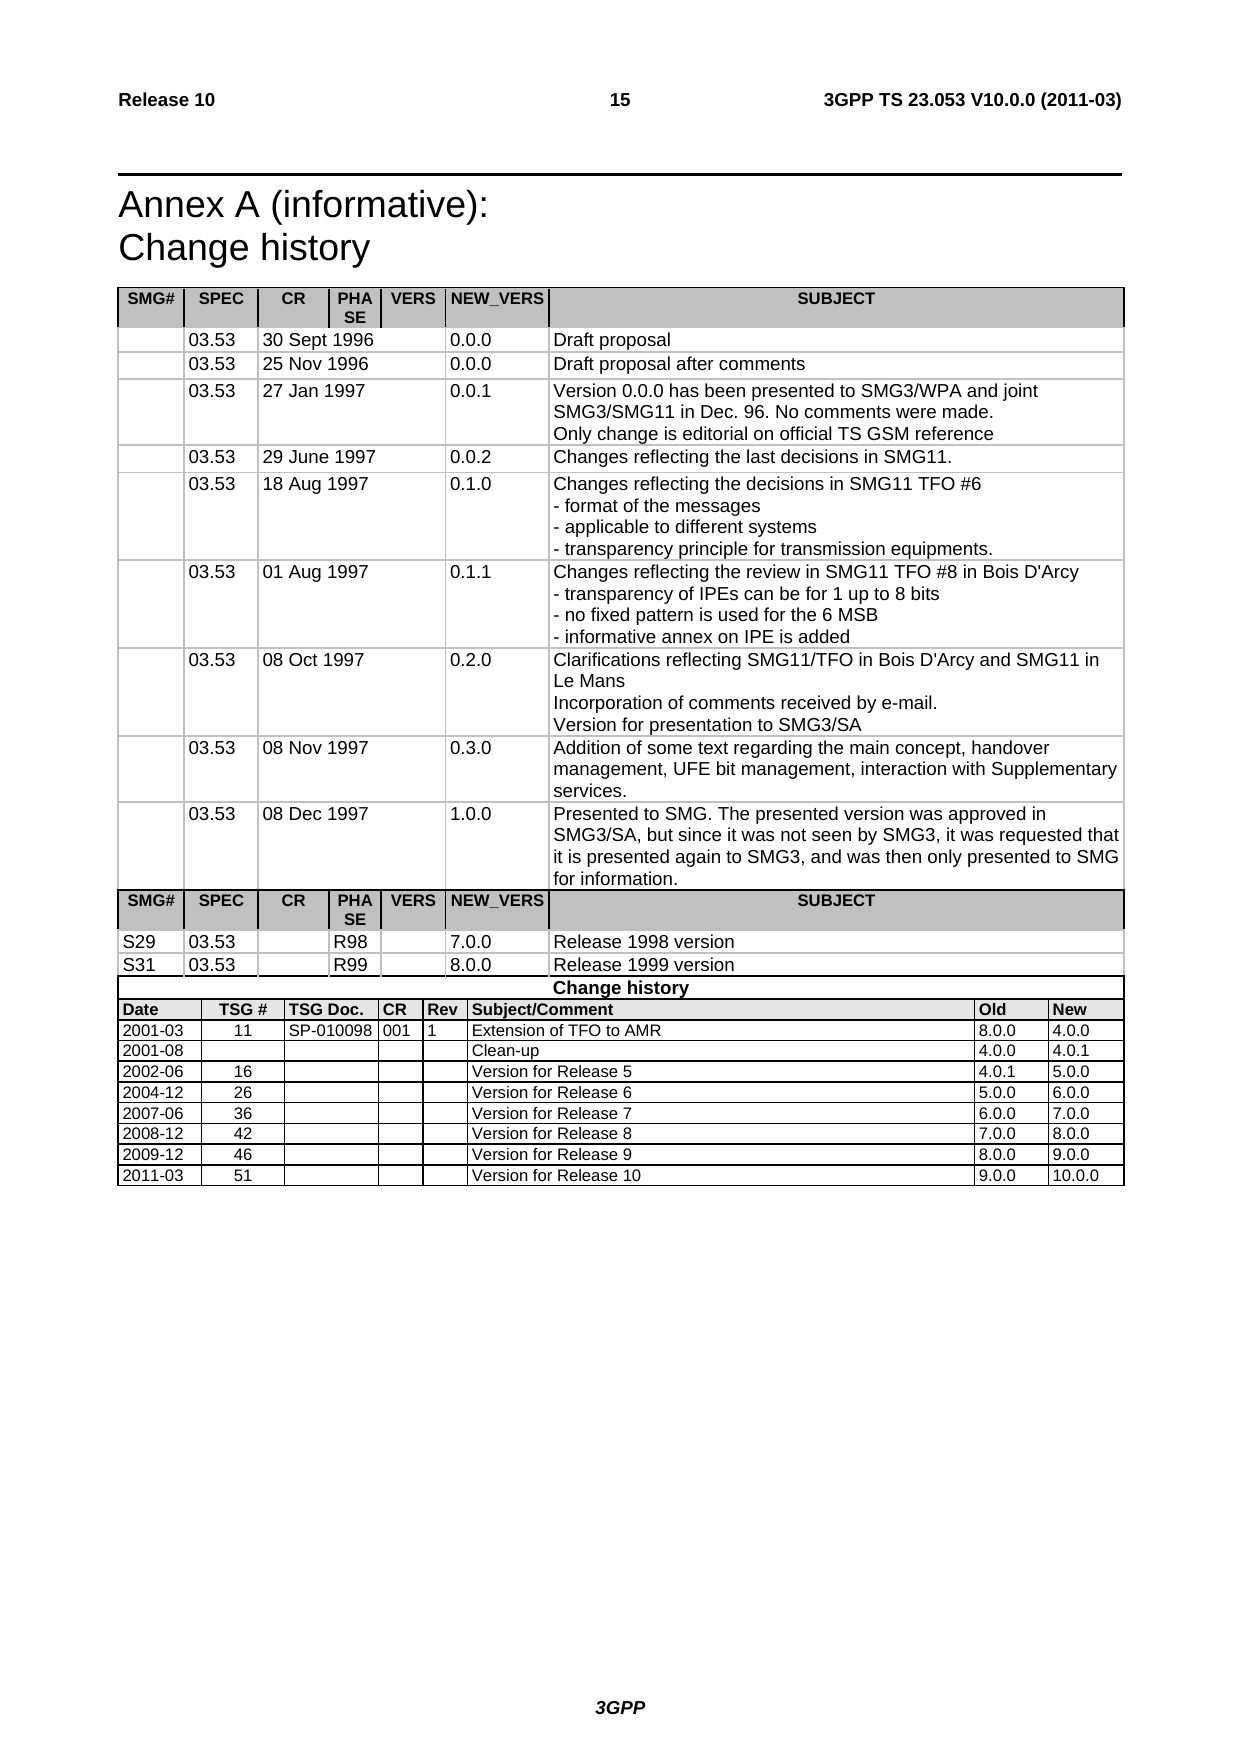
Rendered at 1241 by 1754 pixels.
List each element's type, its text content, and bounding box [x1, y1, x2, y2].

table_cell [119, 446, 183, 471]
table_cell 42 [202, 1124, 284, 1143]
table_cell Version for Release 6 [468, 1083, 974, 1102]
table_cell 2001-03 [119, 1021, 201, 1040]
table_cell 03.53 [185, 380, 257, 444]
table_cell 03.53 [185, 737, 257, 801]
table_cell 26 [202, 1083, 284, 1102]
table_cell CR [379, 1000, 422, 1019]
table_cell [119, 353, 183, 378]
table_cell [119, 328, 183, 351]
table_cell 2001-08 [119, 1041, 201, 1060]
table_cell 6.0.0 [975, 1103, 1048, 1123]
table_cell Extension of TFO to AMR [468, 1021, 974, 1040]
table_cell [379, 1062, 422, 1081]
table_cell New [1049, 1000, 1123, 1019]
table_cell NEW_VERS [446, 891, 548, 929]
table_cell Changes reflecting the review in SMG11 TFO #8 in Bois D'Arcy - transparency of IPEs can be for 1 up to 8 bits - no fixed pattern is used for the 6 MSB - informative annex on IPE is added [550, 561, 1123, 647]
table_cell 9.0.0 [1049, 1145, 1123, 1164]
table_cell CR [259, 891, 328, 929]
table_cell Clean-up [468, 1041, 974, 1060]
table_cell Release 1999 version [550, 954, 1123, 975]
table_cell 16 [202, 1062, 284, 1081]
table_cell [119, 737, 183, 801]
table_cell 001 [379, 1021, 422, 1040]
table_cell Version for Release 7 [468, 1103, 974, 1123]
table_cell [285, 1124, 378, 1143]
table_cell 4.0.0 [975, 1041, 1048, 1060]
table_cell 8.0.0 [975, 1145, 1048, 1164]
table_cell Clarifications reflecting SMG11/TFO in Bois D'Arcy and SMG11 in Le Mans Incorporation of comments received by e-mail. Version for presentation to SMG3/SA [550, 649, 1123, 735]
table_cell [285, 1083, 378, 1102]
table_cell Version for Release 8 [468, 1124, 974, 1143]
table_cell 01 Aug 1997 [259, 561, 445, 647]
table_cell 11 [202, 1021, 284, 1040]
table_header VERS [382, 288, 445, 327]
table_cell 7.0.0 [1049, 1103, 1123, 1123]
table_cell [379, 1124, 422, 1143]
table_cell 25 Nov 1996 [259, 353, 445, 378]
table_cell TSG # [202, 1000, 284, 1019]
table_cell [119, 561, 183, 647]
table_cell 2009-12 [119, 1145, 201, 1164]
table_cell 2004-12 [119, 1083, 201, 1102]
table_header CR [259, 288, 329, 327]
table_cell [119, 803, 183, 889]
table_cell [379, 1103, 422, 1123]
table_cell 2011-03 [119, 1166, 201, 1185]
table_cell Version for Release 10 [468, 1166, 974, 1185]
table_cell [285, 1062, 378, 1081]
table_cell Version for Release 9 [468, 1145, 974, 1164]
table_cell Version 0.0.0 has been presented to SMG3/WPA and joint SMG3/SMG11 in Dec. 96. No comments were made. Only change is editorial on official TS GSM reference [550, 380, 1123, 444]
subtitle Annex A (informative): Change history [118, 176, 1122, 268]
table_cell R98 [330, 931, 380, 952]
table_cell 9.0.0 [975, 1166, 1048, 1185]
table_cell Draft proposal [550, 328, 1123, 351]
table_cell 08 Dec 1997 [259, 803, 445, 889]
table_cell Changes reflecting the last decisions in SMG11. [550, 446, 1123, 471]
table_header SMG# [119, 288, 184, 327]
table_cell Subject/Comment [468, 1000, 974, 1019]
table_cell 4.0.0 [1049, 1021, 1123, 1040]
table_cell Addition of some text regarding the main concept, handover management, UFE bit management, interaction with Supplementary services. [550, 737, 1123, 801]
table_cell PHASE [330, 891, 380, 929]
table_cell 36 [202, 1103, 284, 1123]
table_cell 46 [202, 1145, 284, 1164]
table_cell [119, 473, 183, 559]
table_cell [379, 1145, 422, 1164]
table_cell 0.0.1 [446, 380, 548, 444]
table_cell 2007-06 [119, 1103, 201, 1123]
table_cell [424, 1124, 467, 1143]
table_cell 03.53 [185, 649, 257, 735]
table_cell 0.1.1 [446, 561, 548, 647]
table_cell [379, 1083, 422, 1102]
table_cell 8.0.0 [975, 1021, 1048, 1040]
table_cell [424, 1041, 467, 1060]
table_cell 7.0.0 [975, 1124, 1048, 1143]
table_cell [424, 1145, 467, 1164]
table_cell Version for Release 5 [468, 1062, 974, 1081]
table_cell 18 Aug 1997 [259, 473, 445, 559]
table_cell 03.53 [185, 473, 257, 559]
table_cell [424, 1166, 467, 1185]
table_cell Release 1998 version [550, 931, 1123, 952]
table_cell 03.53 [185, 561, 257, 647]
table_cell 0.1.0 [446, 473, 548, 559]
table_cell [424, 1062, 467, 1081]
table_cell 0.3.0 [446, 737, 548, 801]
table_cell 03.53 [185, 446, 257, 471]
table_cell 5.0.0 [975, 1083, 1048, 1102]
table_cell 8.0.0 [446, 954, 548, 975]
table_cell 30 Sept 1996 [259, 328, 445, 351]
table_cell [259, 954, 328, 975]
table_header NEW_VERS [446, 288, 549, 327]
table_cell 8.0.0 [1049, 1124, 1123, 1143]
table_cell 0.0.0 [446, 328, 548, 351]
table_cell 0.0.2 [446, 446, 548, 471]
table_cell Presented to SMG. The presented version was approved in SMG3/SA, but since it was not seen by SMG3, it was requested that it is presented again to SMG3, and was then only presented to SMG for information. [550, 803, 1123, 889]
table_cell 4.0.1 [1049, 1041, 1123, 1060]
table_cell [119, 380, 183, 444]
table_cell 0.0.0 [446, 353, 548, 378]
table_cell [259, 931, 328, 952]
table_cell 03.53 [185, 931, 257, 952]
table_cell VERS [382, 891, 445, 929]
table_cell S29 [119, 931, 183, 952]
table_cell 2008-12 [119, 1124, 201, 1143]
table_header PHASE [330, 288, 381, 327]
table_cell SPEC [185, 891, 257, 929]
table_cell [285, 1166, 378, 1185]
table_cell Draft proposal after comments [550, 353, 1123, 378]
table_cell [202, 1041, 284, 1060]
table_header SPEC [185, 288, 258, 327]
table_cell SMG# [119, 891, 183, 929]
table_cell [285, 1145, 378, 1164]
table_cell SUBJECT [550, 891, 1123, 929]
table_cell 1.0.0 [446, 803, 548, 889]
table_cell [379, 1166, 422, 1185]
table_cell 08 Oct 1997 [259, 649, 445, 735]
table_cell [285, 1103, 378, 1123]
table_cell S31 [119, 954, 183, 975]
table_cell [285, 1041, 378, 1060]
table_cell [382, 954, 445, 975]
table_cell 5.0.0 [1049, 1062, 1123, 1081]
table_cell 6.0.0 [1049, 1083, 1123, 1102]
table_cell 0.2.0 [446, 649, 548, 735]
table_cell 08 Nov 1997 [259, 737, 445, 801]
table_cell 29 June 1997 [259, 446, 445, 471]
table_cell R99 [330, 954, 380, 975]
table_cell 7.0.0 [446, 931, 548, 952]
table_cell Rev [424, 1000, 467, 1019]
table_cell 2002-06 [119, 1062, 201, 1081]
table_cell 03.53 [185, 328, 257, 351]
table_cell TSG Doc. [285, 1000, 378, 1019]
table_cell 03.53 [185, 353, 257, 378]
table_cell Change history [119, 977, 1123, 998]
table_cell [379, 1041, 422, 1060]
table_cell [424, 1103, 467, 1123]
table_cell 51 [202, 1166, 284, 1185]
table_cell 03.53 [185, 803, 257, 889]
table_cell 03.53 [185, 954, 257, 975]
table_cell Date [119, 1000, 201, 1019]
table_cell 27 Jan 1997 [259, 380, 445, 444]
table_cell Changes reflecting the decisions in SMG11 TFO #6 - format of the messages - applicable to different systems - transparency principle for transmission equipments. [550, 473, 1123, 559]
table_cell SP-010098 [285, 1021, 378, 1040]
table_cell 10.0.0 [1049, 1166, 1123, 1185]
table_cell Old [975, 1000, 1048, 1019]
table_cell [382, 931, 445, 952]
table_header SUBJECT [550, 288, 1123, 327]
table_cell [424, 1083, 467, 1102]
table_cell 4.0.1 [975, 1062, 1048, 1081]
table_cell [119, 649, 183, 735]
table_cell 1 [424, 1021, 467, 1040]
